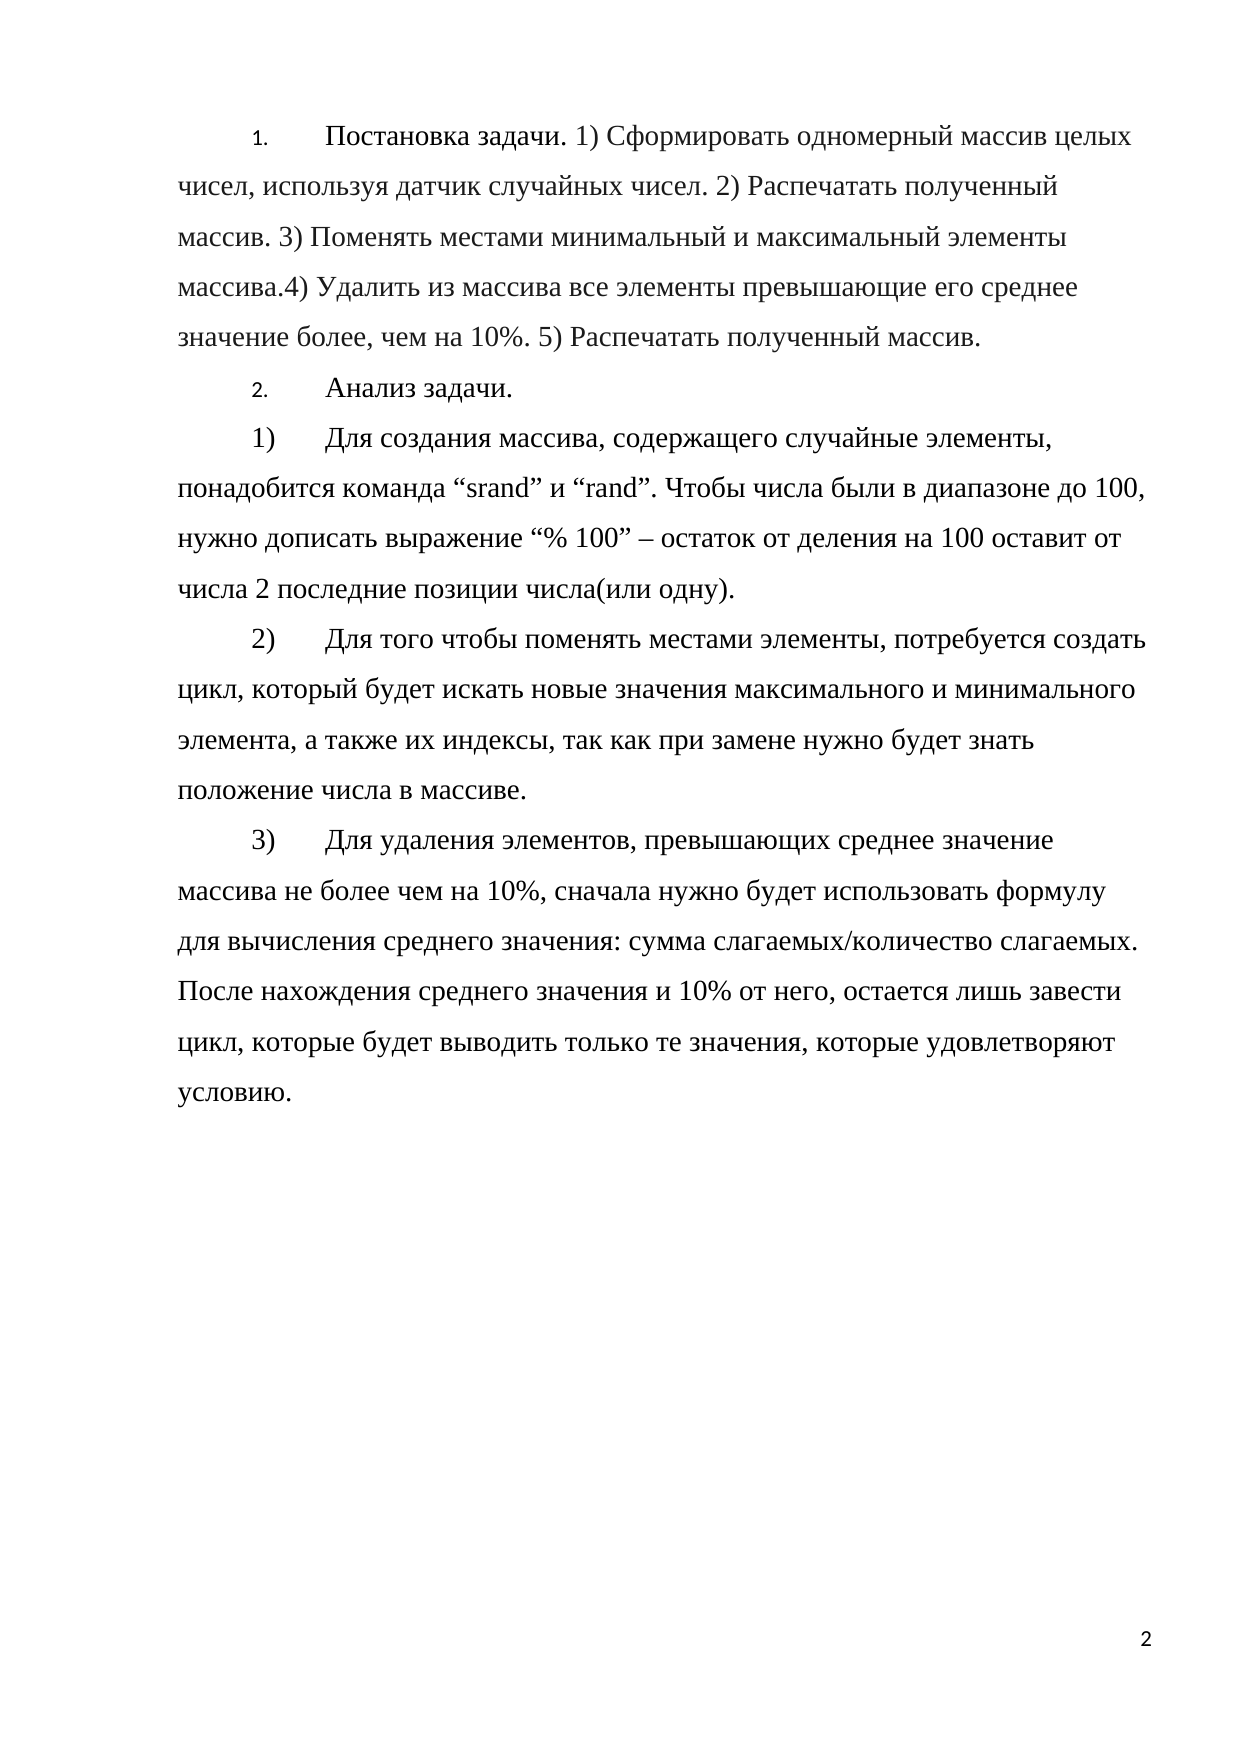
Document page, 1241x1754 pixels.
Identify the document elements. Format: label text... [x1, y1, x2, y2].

list Для удаления элементов, превышающих среднее значение массива не более чем на 10%, сначала нужно будет использовать формулу для вычисления среднего значения: сумма слагаемых/количество слагаемых. После нахождения среднего значения и 10% от него, остается лишь завести цикл, которые будет выводить только те значения, которые удовлетворяют условию. [177, 822, 1152, 1108]
list Постановка задачи. 1) Сформировать одномерный массив целых чисел, используя датчик случайных чисел. 2) Распечатать полученный массив. 3) Поменять местами минимальный и максимальный элементы массива.4) Удалить из массива все элементы превышающие его среднее значение более, чем на 10%. 5) Распечатать полученный массив. [177, 118, 1152, 353]
list Анализ задачи. [177, 370, 1152, 403]
list Для того чтобы поменять местами элементы, потребуется создать цикл, который будет искать новые значения максимального и минимального элемента, а также их индексы, так как при замене нужно будет знать положение числа в массиве. [177, 621, 1152, 806]
list Для создания массива, содержащего случайные элементы, понадобится команда “srand” и “rand”. Чтобы числа были в диапазоне до 100, нужно дописать выражение “% 100” – остаток от деления на 100 оставит от числа 2 последние позиции числа(или одну). [177, 420, 1152, 604]
